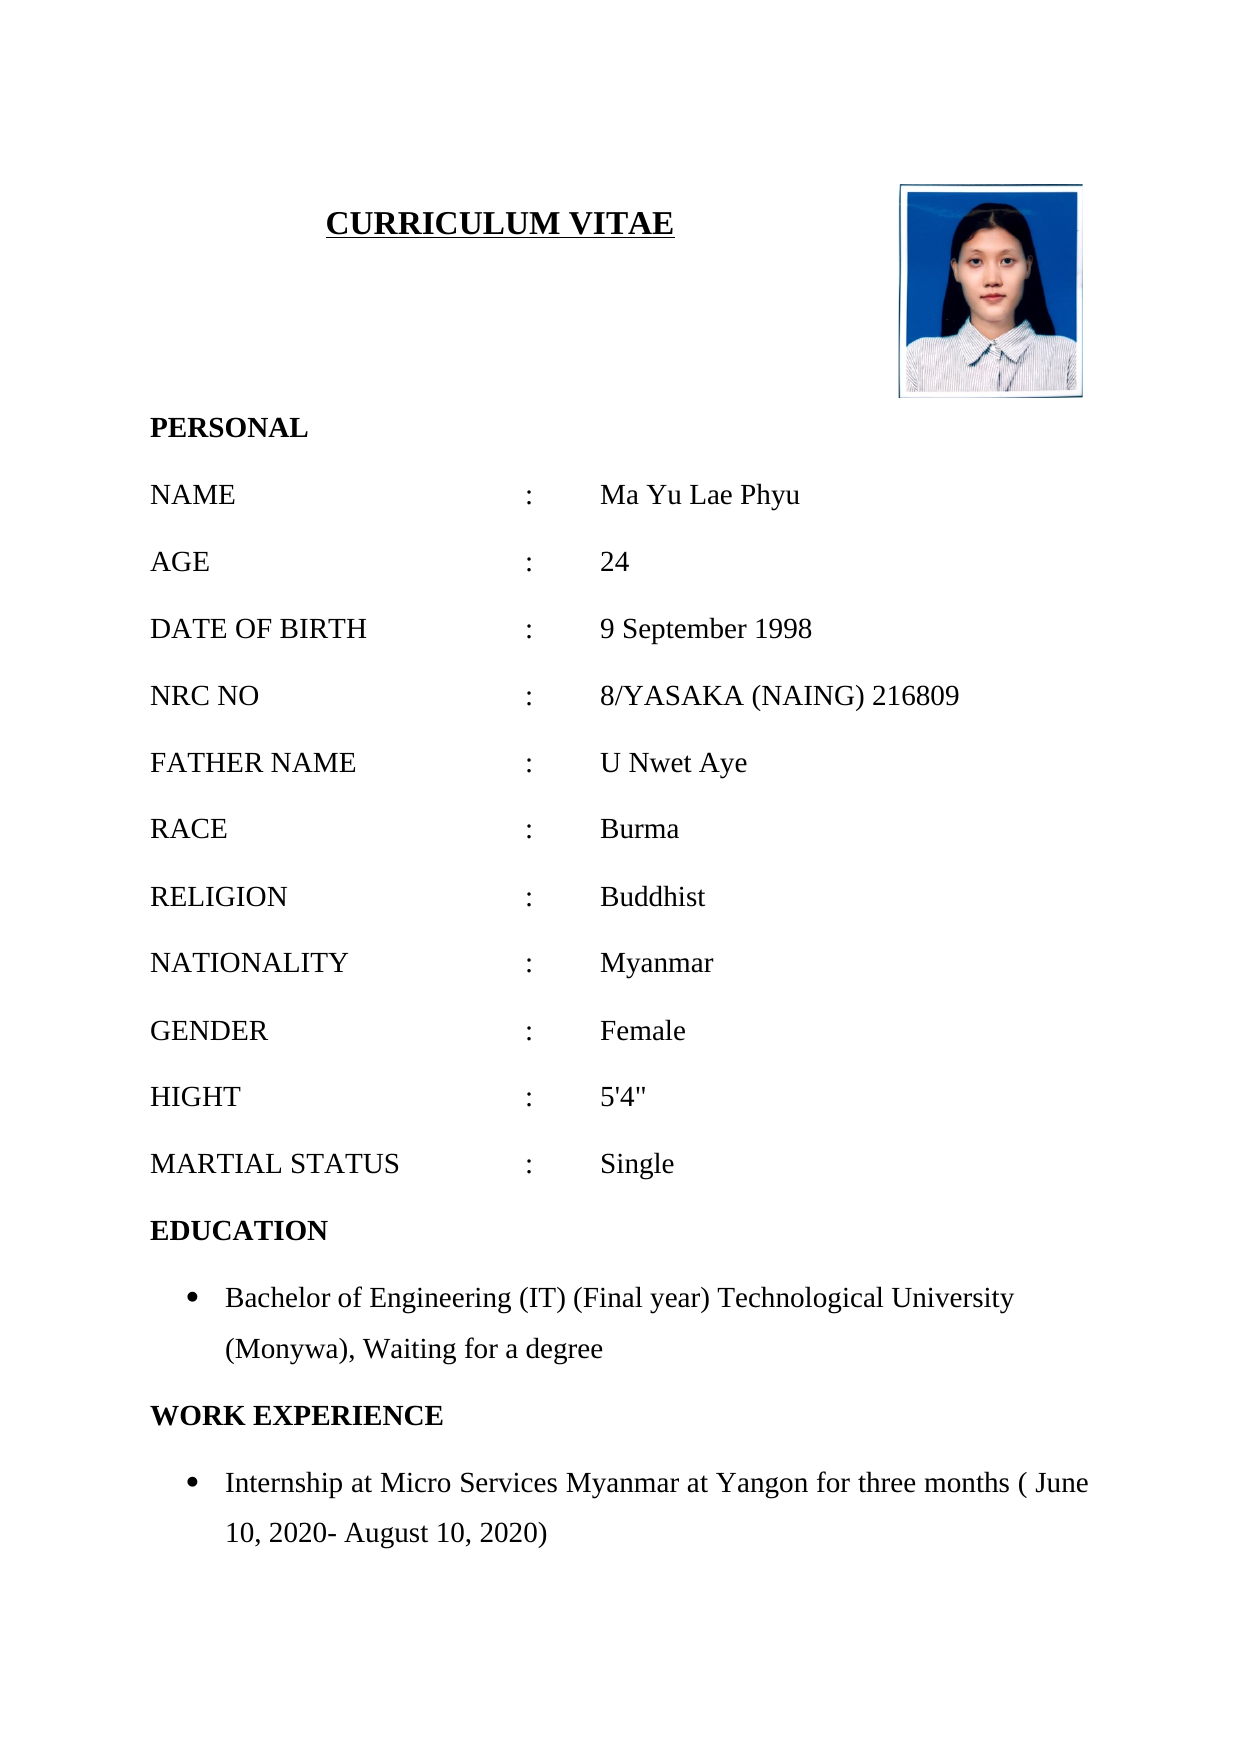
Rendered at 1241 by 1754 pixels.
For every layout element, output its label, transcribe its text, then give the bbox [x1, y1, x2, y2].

text NRC NO : 8/YASAKA (NAING) 216809 [150, 678, 1090, 711]
text MARTIAL STATUS : Single [150, 1147, 1090, 1180]
text NAME : Ma Yu Lae Phyu [150, 477, 1090, 510]
picture [898, 184, 1083, 398]
text PERSONAL [150, 410, 1090, 443]
text DATE OF BIRTH : 9 September 1998 [150, 611, 1090, 644]
text FATHER NAME : U Nwet Aye [150, 745, 1090, 778]
list Bachelor of Engineering (IT) (Final year) Technological University (Monywa), Waiting for a degree [187, 1281, 1090, 1364]
text CURRICULUM VITAE [150, 203, 898, 242]
text HIGHT : 5'4" [150, 1079, 1090, 1113]
text WORK EXPERIENCE [150, 1398, 1090, 1431]
text RELIGION : Buddhist [150, 879, 1090, 912]
text NATIONALITY : Myanmar [150, 946, 1090, 979]
list Internship at Micro Services Myanmar at Yangon for three months ( June 10, 2020- August 10, 2020) [187, 1465, 1090, 1549]
text EDUCATION [150, 1213, 1090, 1247]
text RACE : Burma [150, 812, 1090, 845]
text GENDER : Female [150, 1013, 1090, 1046]
text AGE : 24 [150, 544, 1090, 577]
